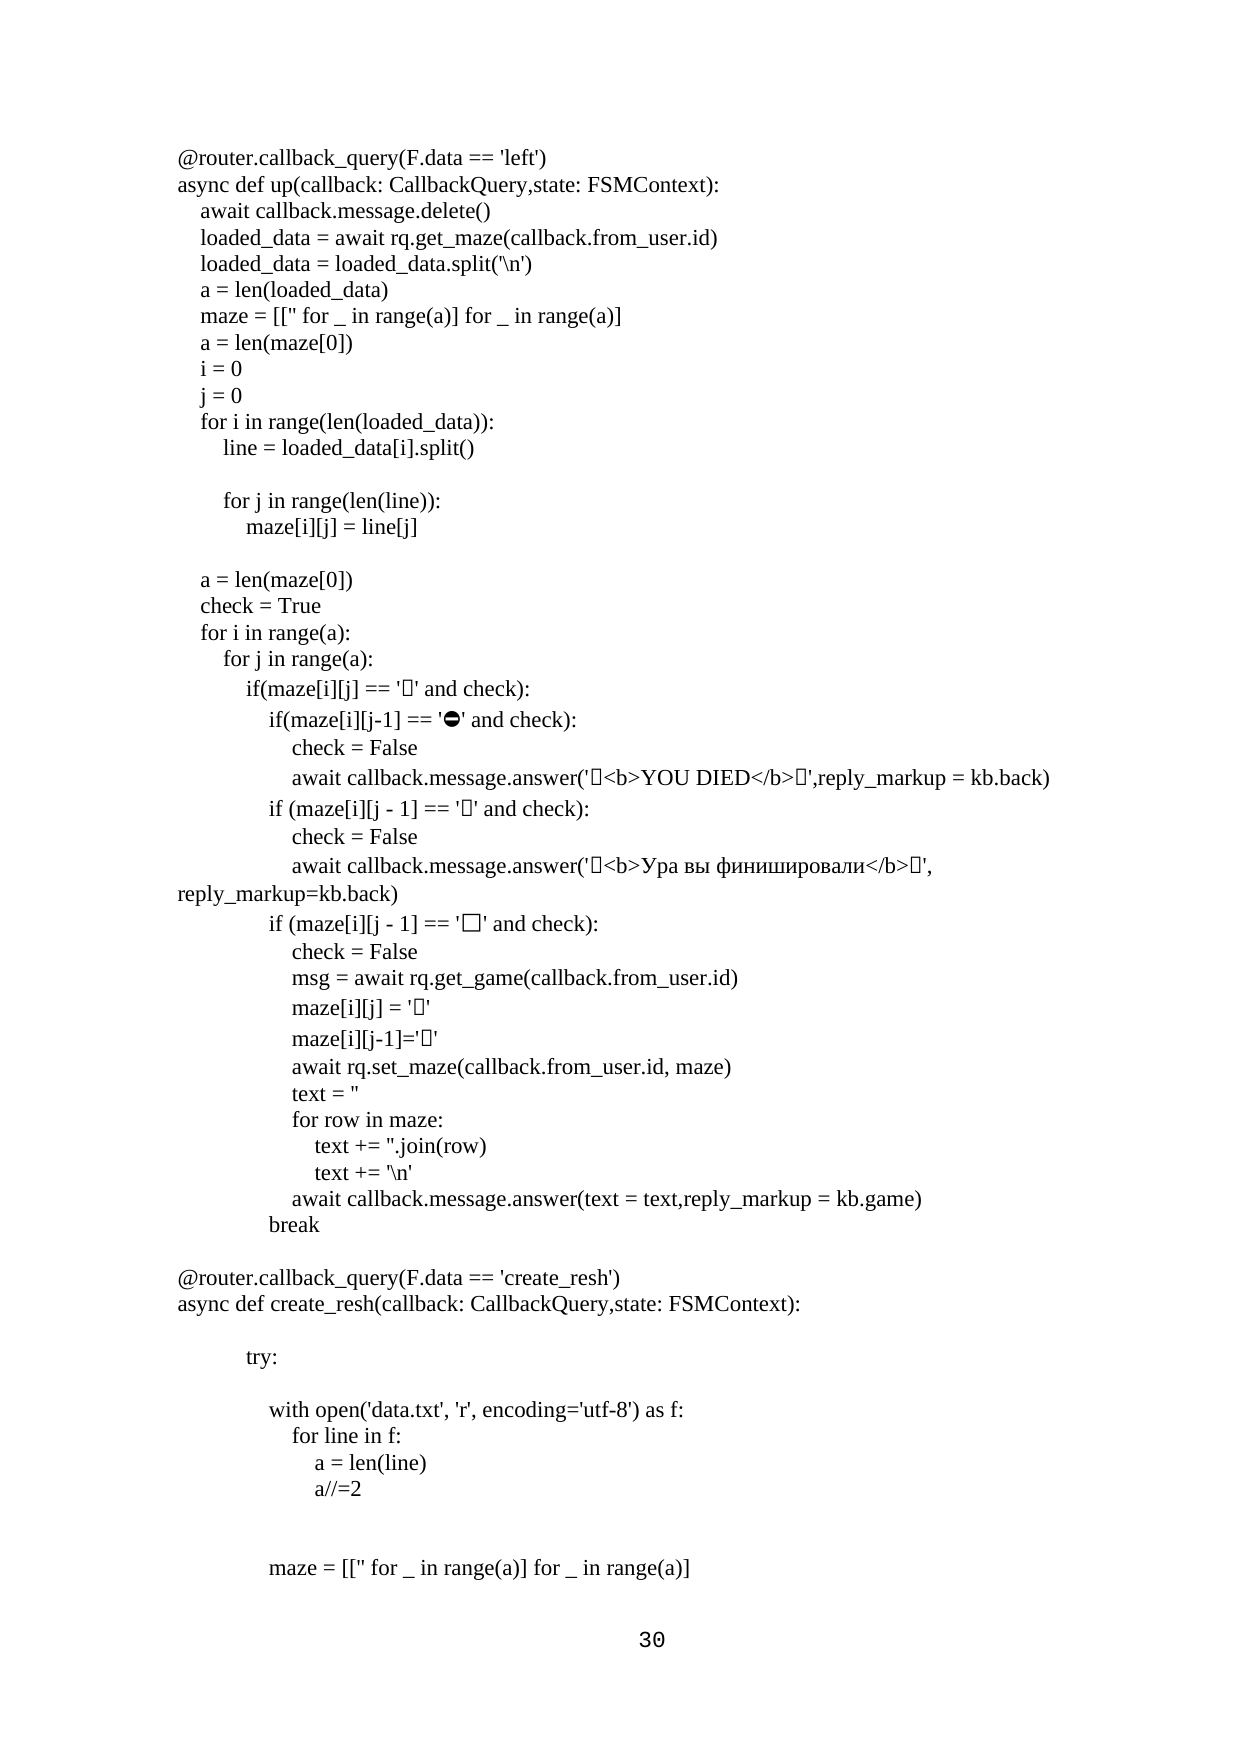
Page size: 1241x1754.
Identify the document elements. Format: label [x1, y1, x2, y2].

text [177, 118, 1152, 1633]
